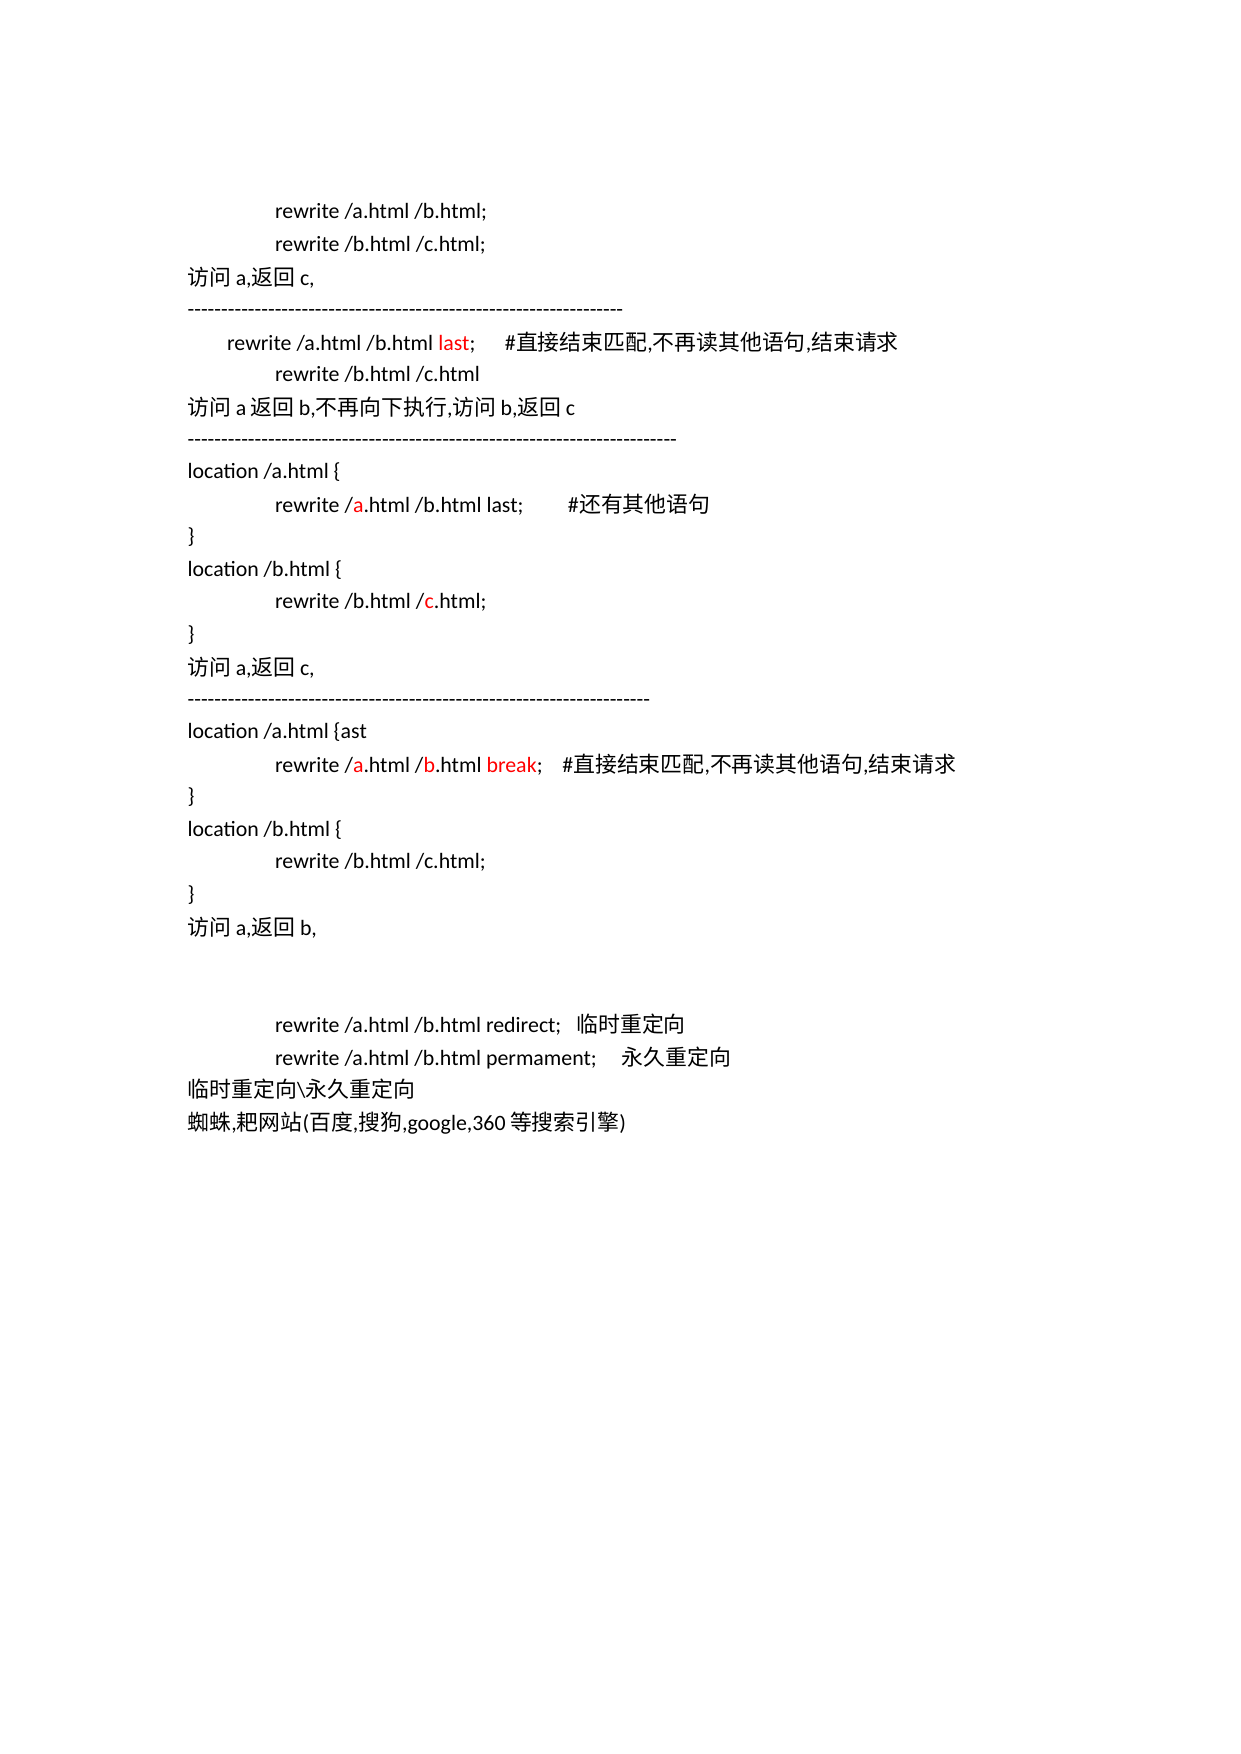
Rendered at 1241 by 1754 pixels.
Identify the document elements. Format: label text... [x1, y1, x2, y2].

list rewrite /a.html /b.html last; #还有其他语句 [231, 487, 1053, 519]
list rewrite /a.html /b.html last; #直接结束匹配,不再读其他语句,结束请求 [187, 324, 1053, 357]
list } [187, 779, 1053, 812]
list ------------------------------------------------------------------------- [187, 422, 1053, 454]
list location /b.html { [187, 812, 1053, 844]
list } [187, 617, 1053, 649]
list rewrite /b.html /c.html [231, 357, 1053, 389]
list 访问a,返回b, [187, 909, 1053, 942]
list rewrite /a.html /b.html; [231, 194, 1053, 227]
list --------------------------------------------------------------------- [187, 682, 1053, 714]
list 访问a,返回c, [187, 259, 1053, 292]
list } [187, 877, 1053, 909]
list 蜘蛛,耙网站(百度,搜狗,google,360等搜索引擎) [187, 1104, 1053, 1137]
list rewrite /b.html /c.html; [231, 584, 1053, 617]
list rewrite /b.html /c.html; [231, 227, 1053, 259]
list location /b.html { [187, 552, 1053, 584]
list rewrite /a.html /b.html redirect; 临时重定向 [231, 1007, 1053, 1039]
list } [187, 519, 1053, 552]
list 访问a返回b,不再向下执行,访问b,返回c [187, 389, 1053, 422]
list location /a.html {ast [187, 714, 1053, 747]
list rewrite /a.html /b.html break; #直接结束匹配,不再读其他语句,结束请求 [231, 747, 1053, 779]
list ----------------------------------------------------------------- [187, 292, 1053, 324]
list rewrite /b.html /c.html; [231, 844, 1053, 877]
list location /a.html { [187, 454, 1053, 487]
list 临时重定向\永久重定向 [187, 1072, 1053, 1104]
list rewrite /a.html /b.html permament; 永久重定向 [231, 1039, 1053, 1072]
list 访问a,返回c, [187, 649, 1053, 682]
